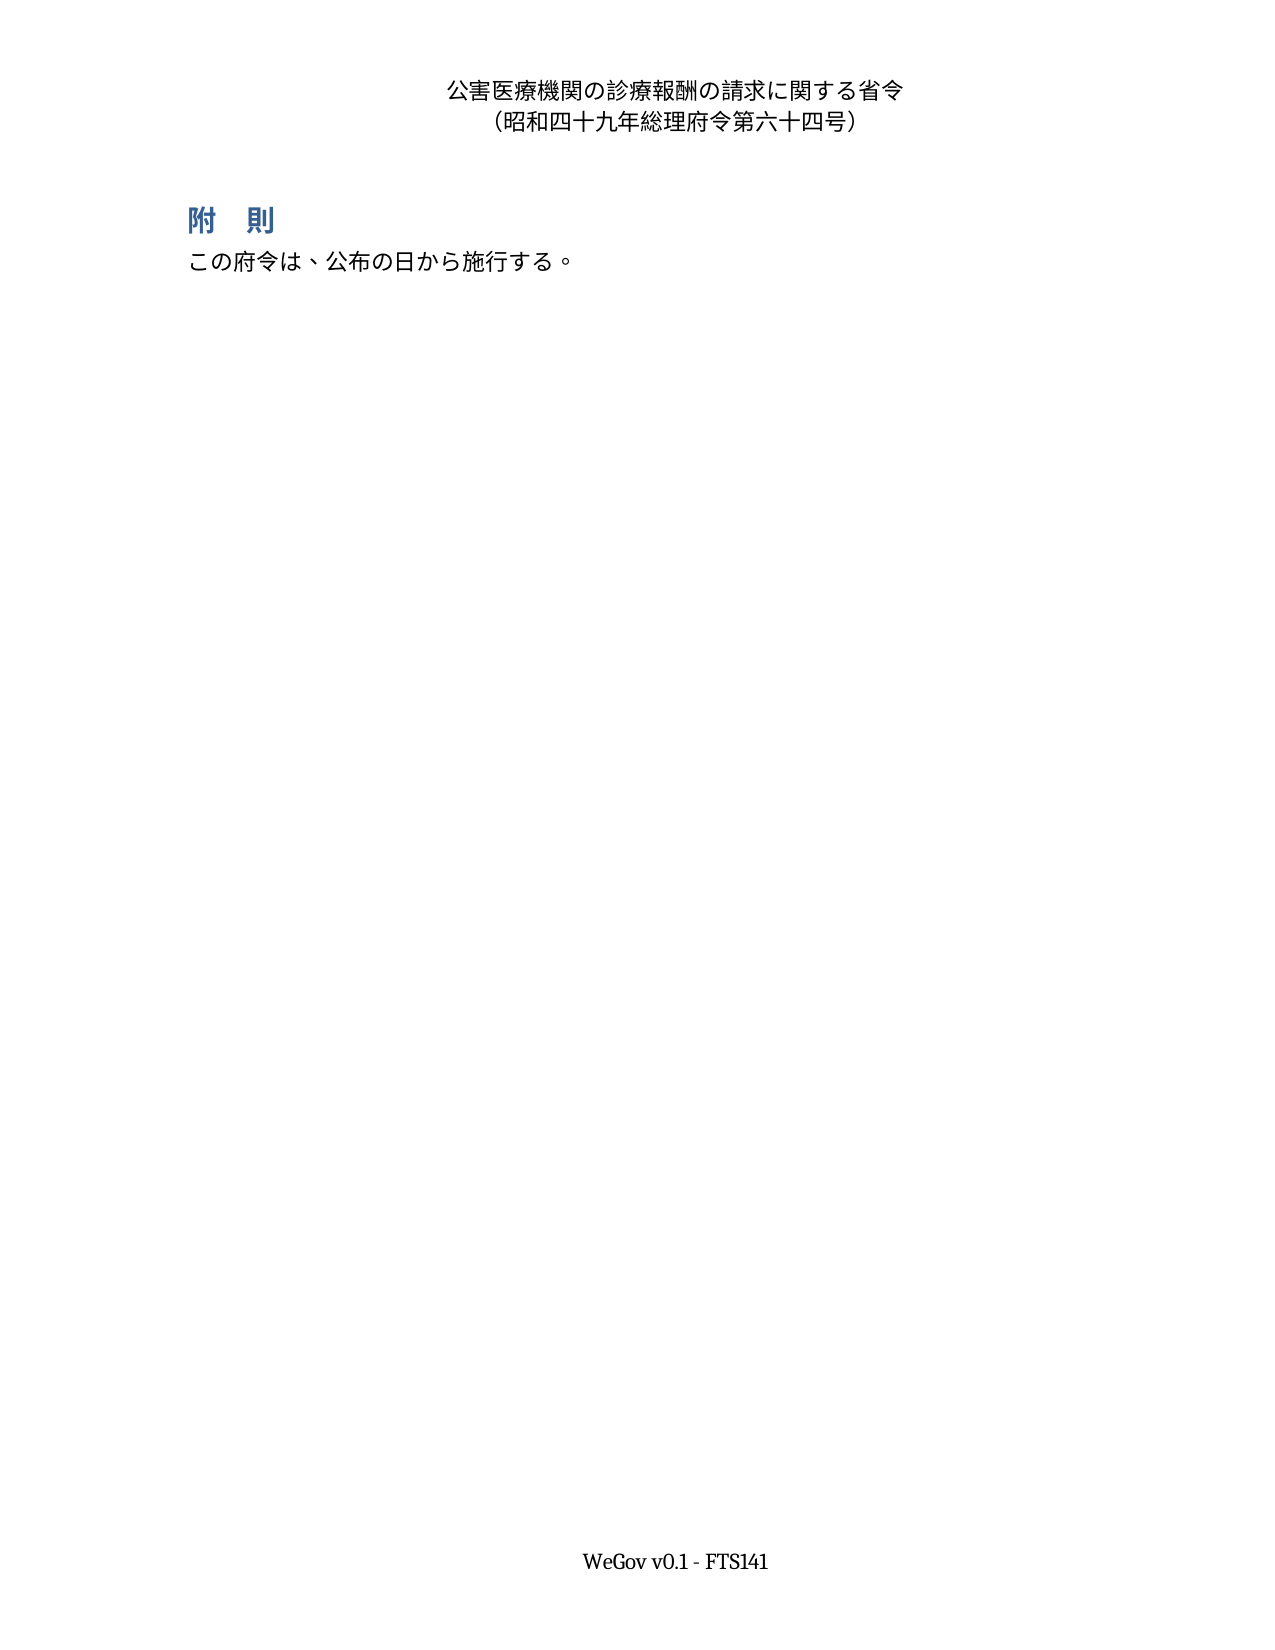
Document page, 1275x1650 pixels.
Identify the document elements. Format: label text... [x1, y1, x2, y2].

text この府令は、公布の日から施行する。 [187, 246, 1087, 277]
subtitle 附 則 [187, 200, 1087, 240]
